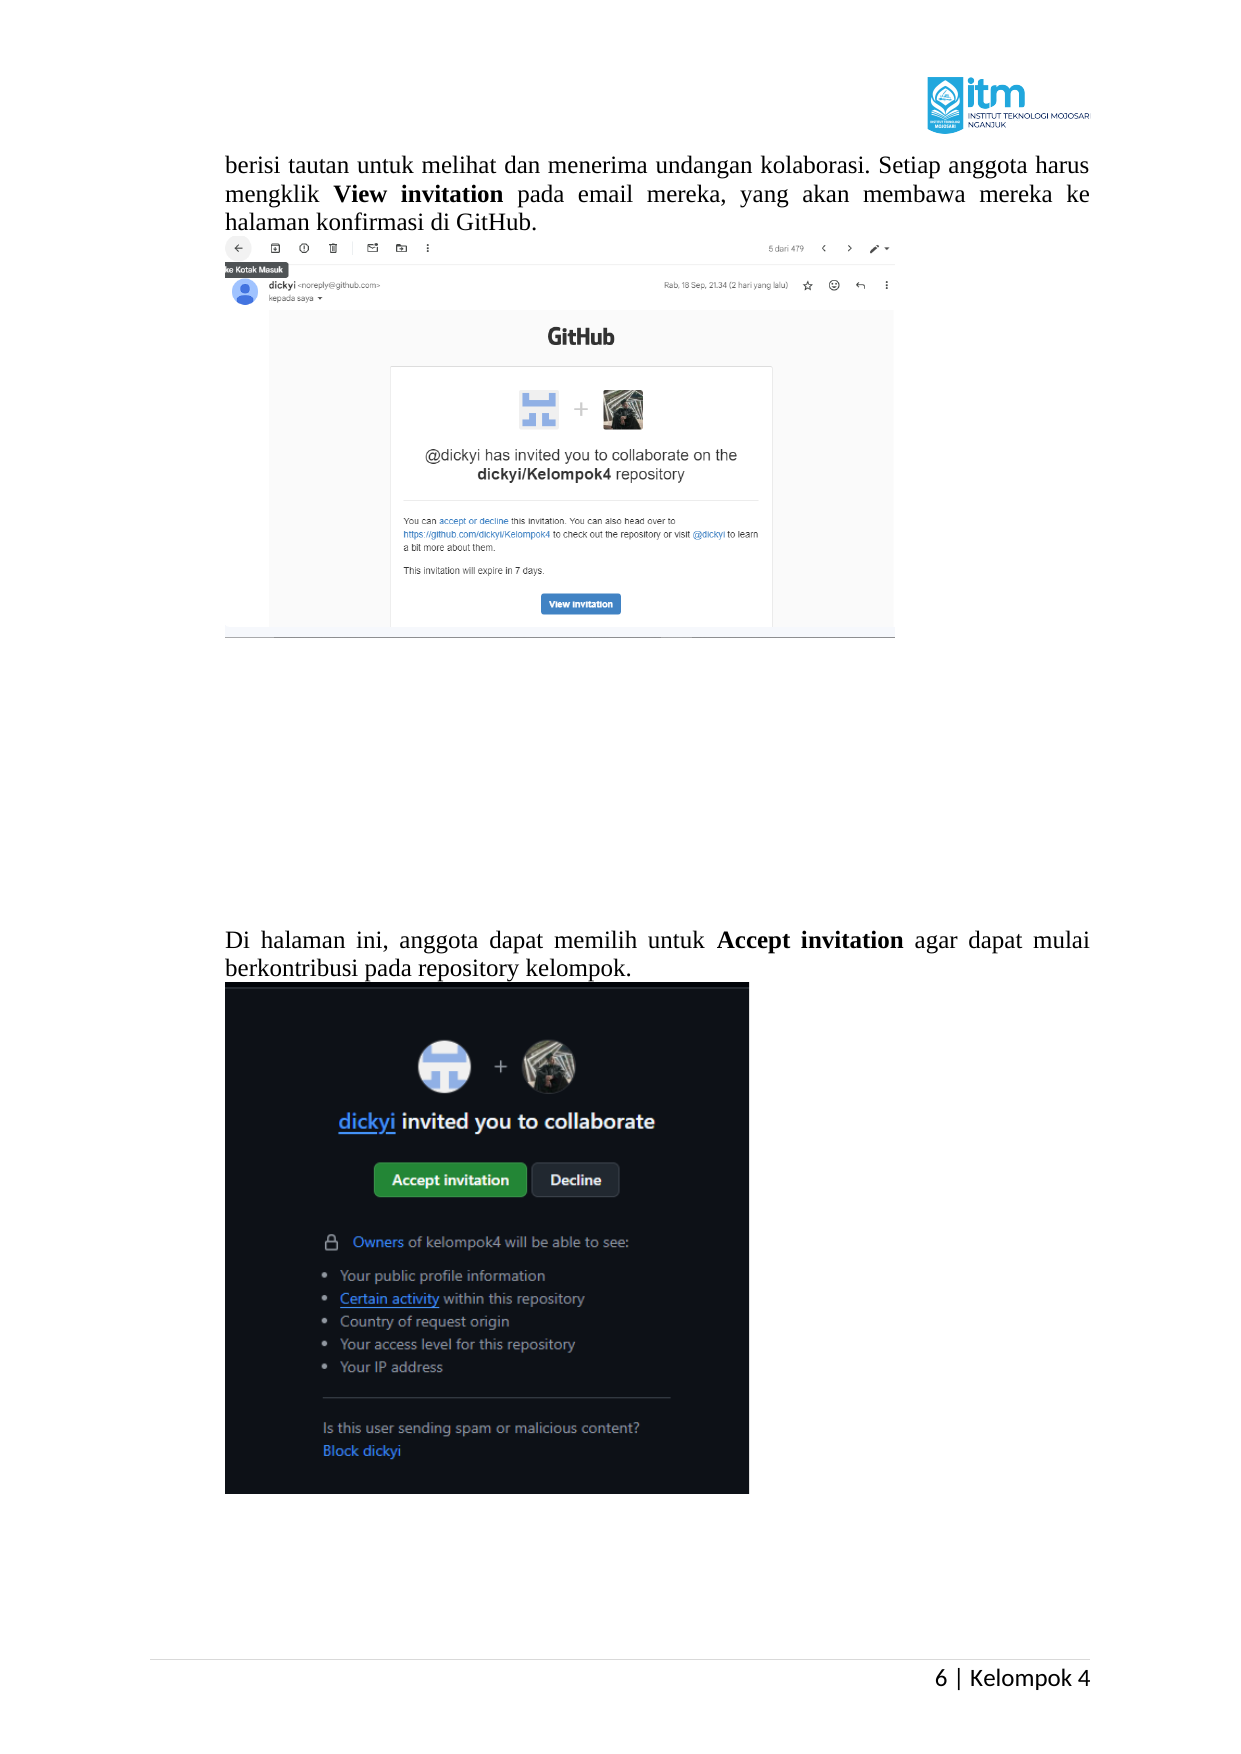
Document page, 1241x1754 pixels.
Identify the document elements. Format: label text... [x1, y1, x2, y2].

text Di halaman ini, anggota dapat memilih untuk Accept invitation agar dapat mulai berkontribusi pada repository kelompok. [225, 925, 1090, 982]
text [225, 150, 1090, 236]
picture [927, 77, 1091, 134]
picture [225, 982, 750, 1494]
picture [225, 236, 895, 638]
